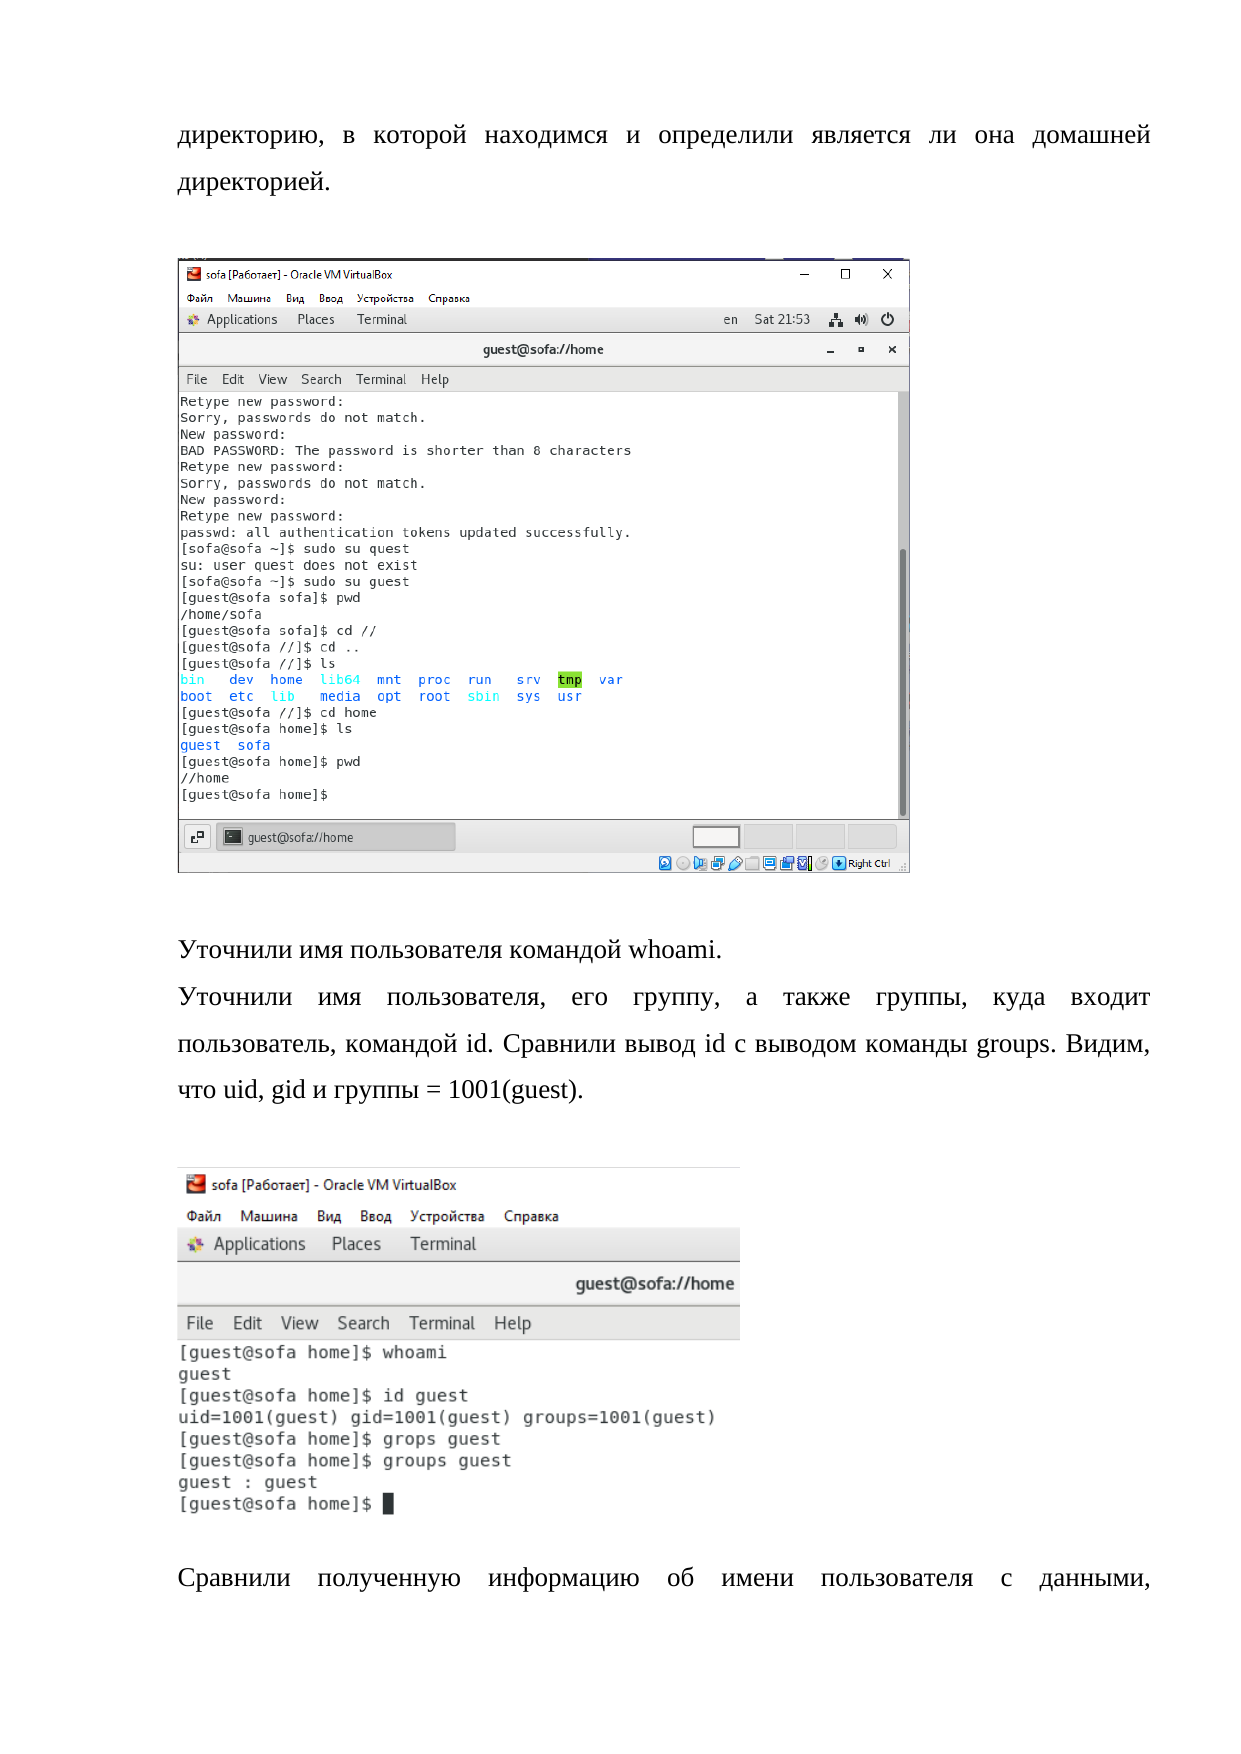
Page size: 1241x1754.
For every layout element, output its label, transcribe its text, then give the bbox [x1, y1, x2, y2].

text Уточнили имя пользователя командой whoami. [177, 934, 1152, 965]
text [177, 1561, 1152, 1592]
picture [177, 1167, 740, 1547]
text Уточнили имя пользователя, его группу, а также группы, куда входит пользователь, командой id. Сравнили вывод id с выводом команды groups. Видим, что uid, gid и группы = 1001(guest). [177, 980, 1152, 1105]
picture [177, 258, 910, 873]
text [177, 118, 1152, 196]
